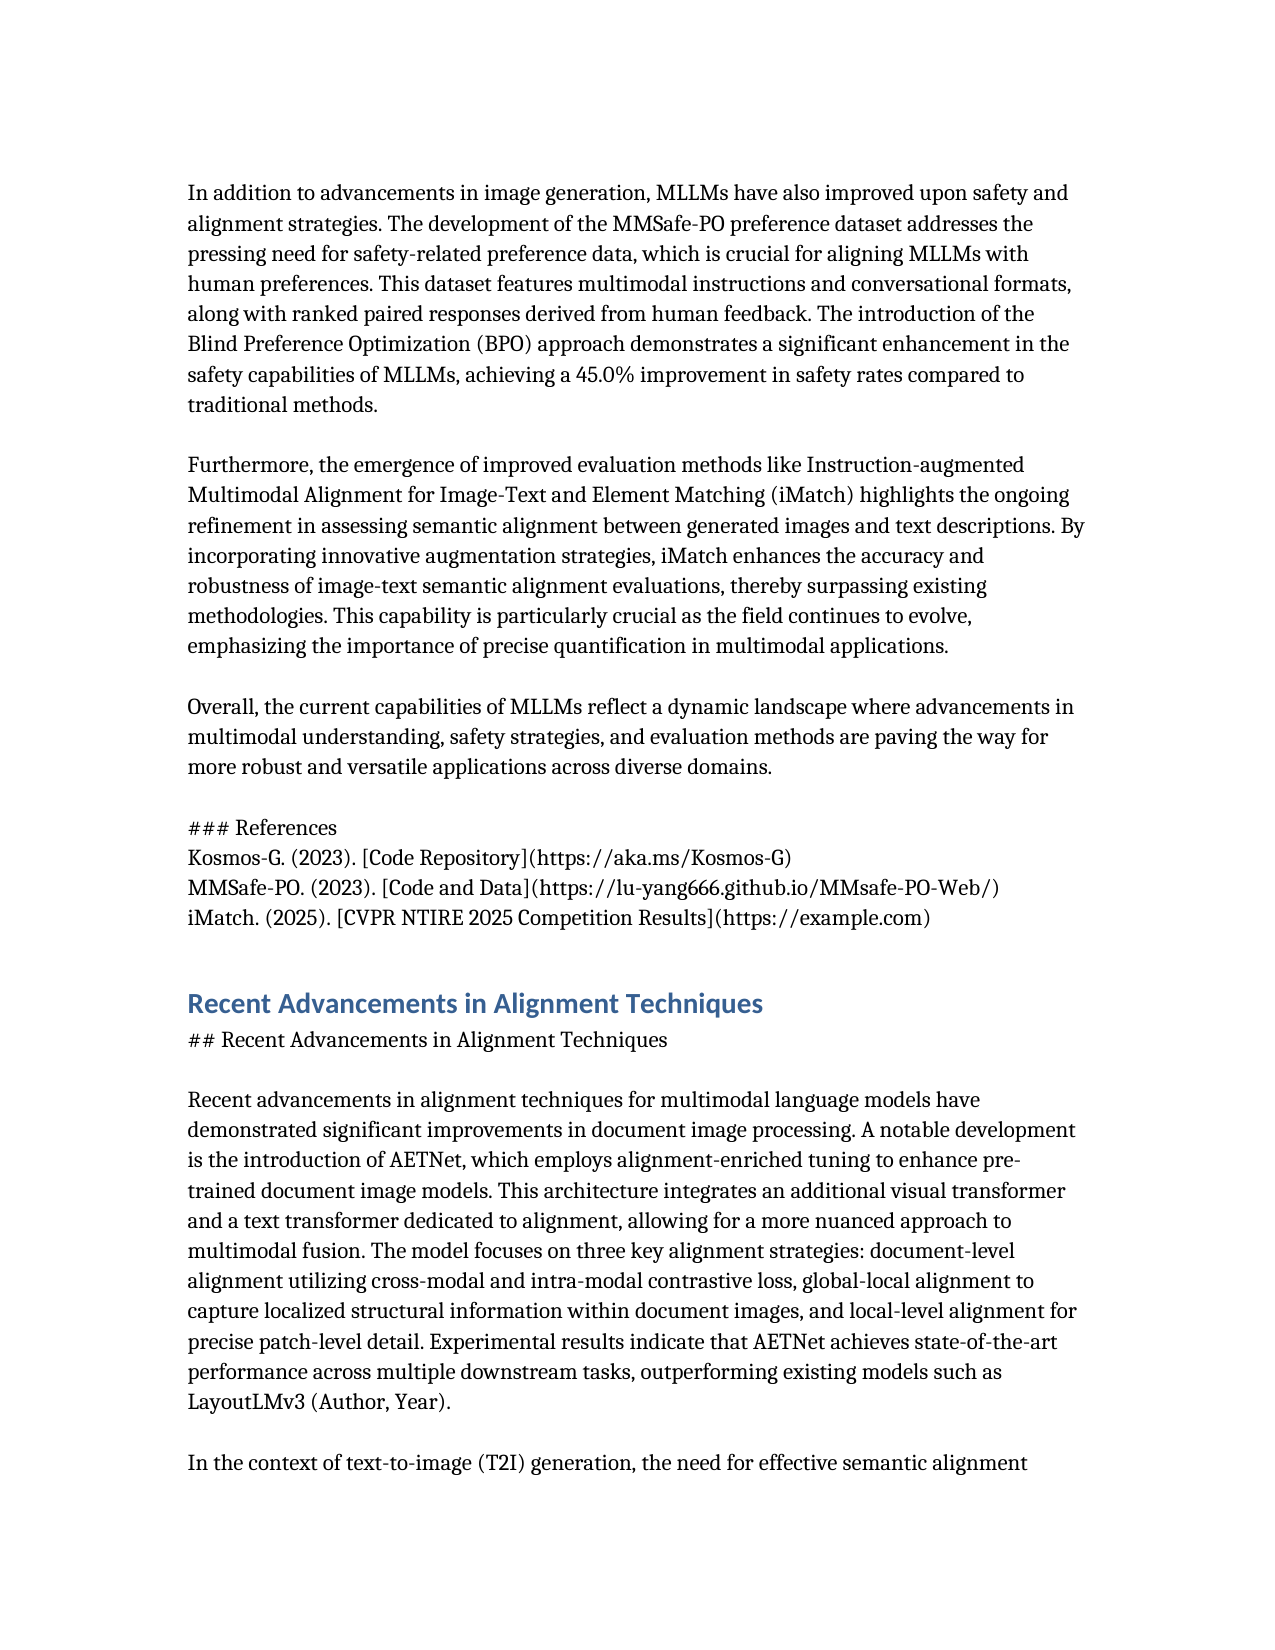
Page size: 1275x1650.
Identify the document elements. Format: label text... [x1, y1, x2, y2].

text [187, 1026, 1087, 1476]
subtitle Recent Advancements in Alignment Techniques [187, 985, 1087, 1021]
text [187, 150, 1087, 932]
